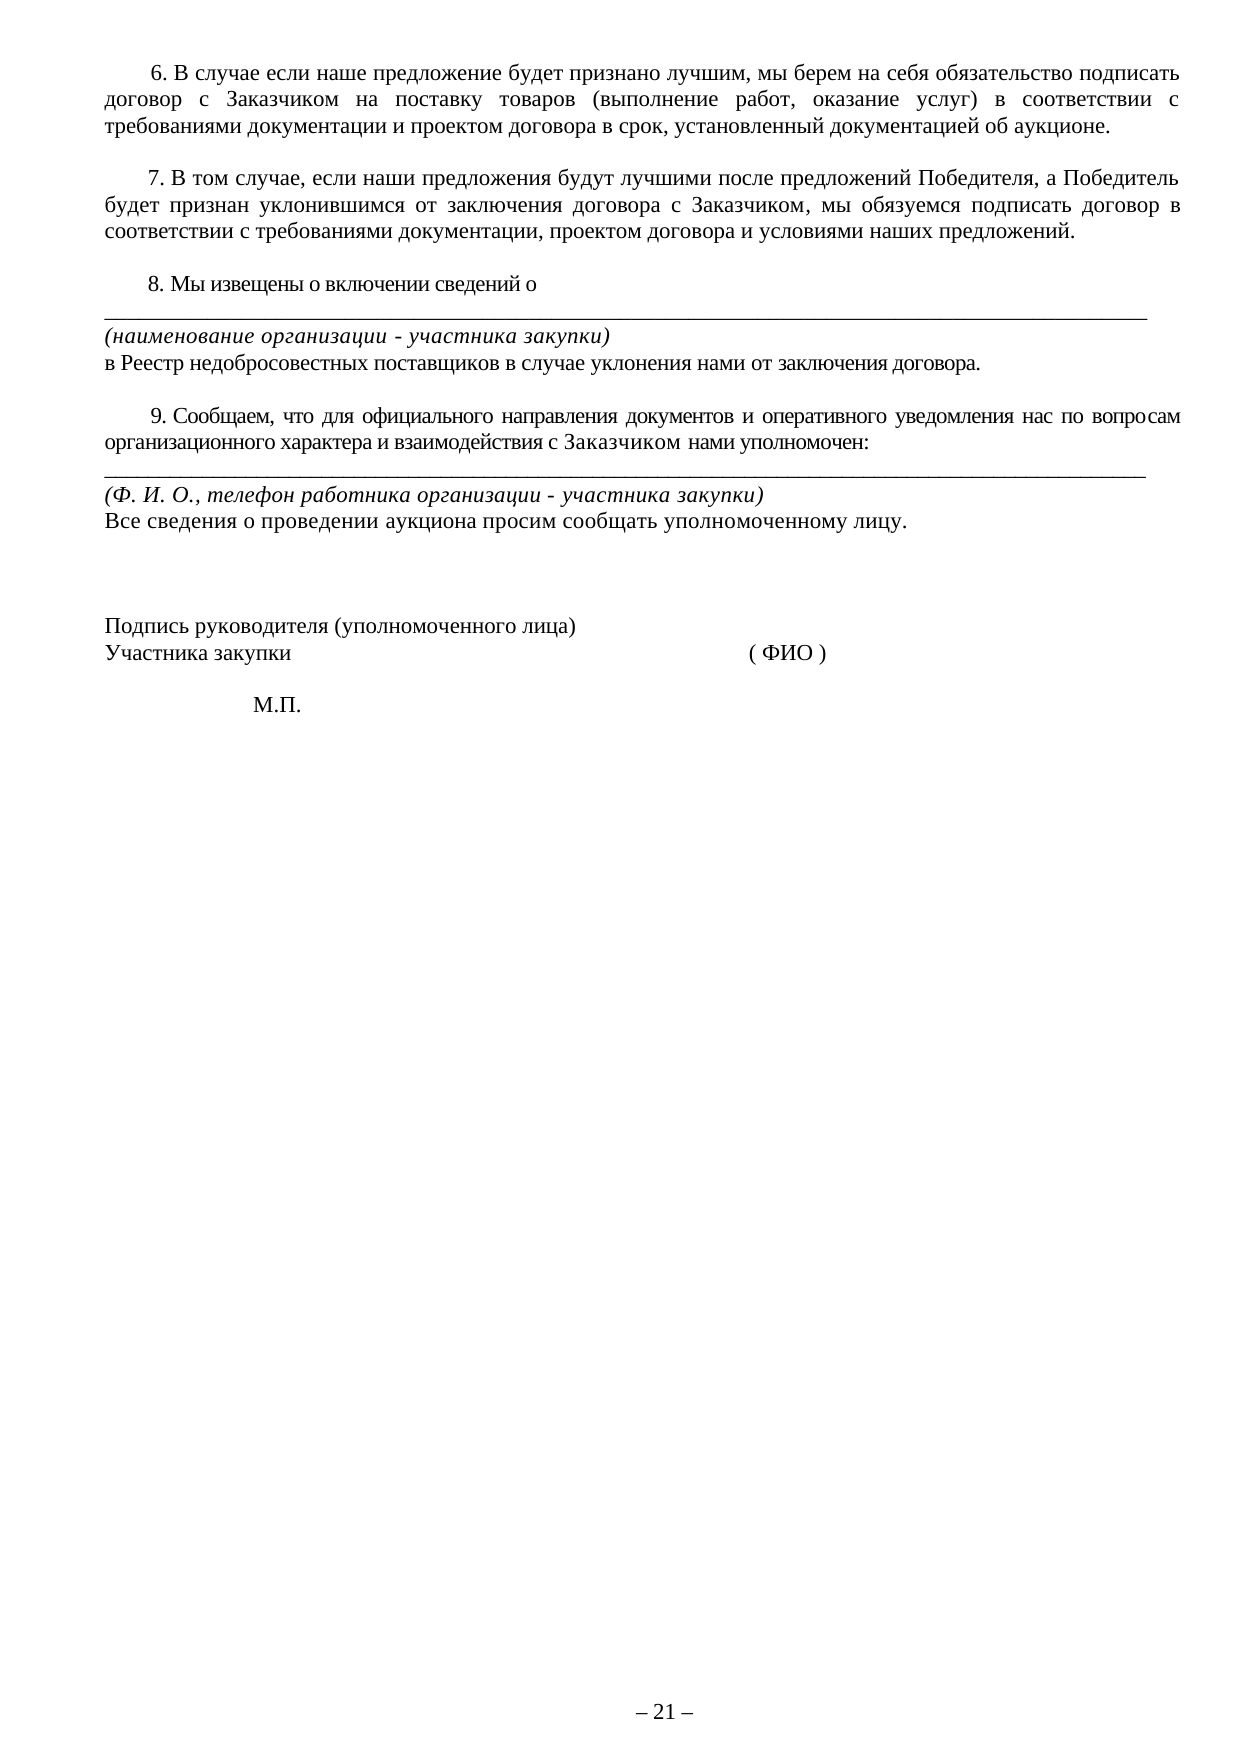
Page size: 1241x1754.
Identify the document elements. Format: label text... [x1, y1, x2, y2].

text М.П. [104, 692, 1181, 718]
text ________________________________________________________________________________________________ [104, 454, 1181, 481]
text (наименование организации - участника закупки) [104, 323, 1181, 349]
text Все сведения о проведении аукциона просим сообщать уполномоченному лицу. [104, 507, 1181, 533]
text Подпись руководителя (уполномоченного лица) [104, 612, 1181, 639]
text 8. Мы извещены о включении сведений о [104, 270, 1181, 296]
text ___________________________________________________________________________________________ [104, 296, 1181, 323]
text в Реестр недобросовестных поставщиков в случае уклонения нами от заключения договора. [104, 349, 1181, 375]
text 9. Сообщаем, что для официального направления документов и оперативного уведомления нас по вопросам организационного характера и взаимодействия с Заказчиком нами уполномочен: [104, 402, 1181, 454]
text (Ф. И. О., телефон работника организации - участника закупки) [104, 481, 1181, 507]
text 6. В случае если наше предложение будет признано лучшим, мы берем на себя обязательство подписать договор с Заказчиком на поставку товаров (выполнение работ, оказание услуг) в соответствии с требованиями документации и проектом договора в срок, установленный документацией об аукционе. [104, 59, 1181, 138]
text Участника закупки ( ФИО ) [104, 639, 1181, 665]
text 7. В том случае, если наши предложения будут лучшими после предложений Победителя, а Победитель будет признан уклонившимся от заключения договора с Заказчиком, мы обязуемся подписать договор в соответствии с требованиями документации, проектом договора и условиями наших предложений. [104, 164, 1181, 243]
